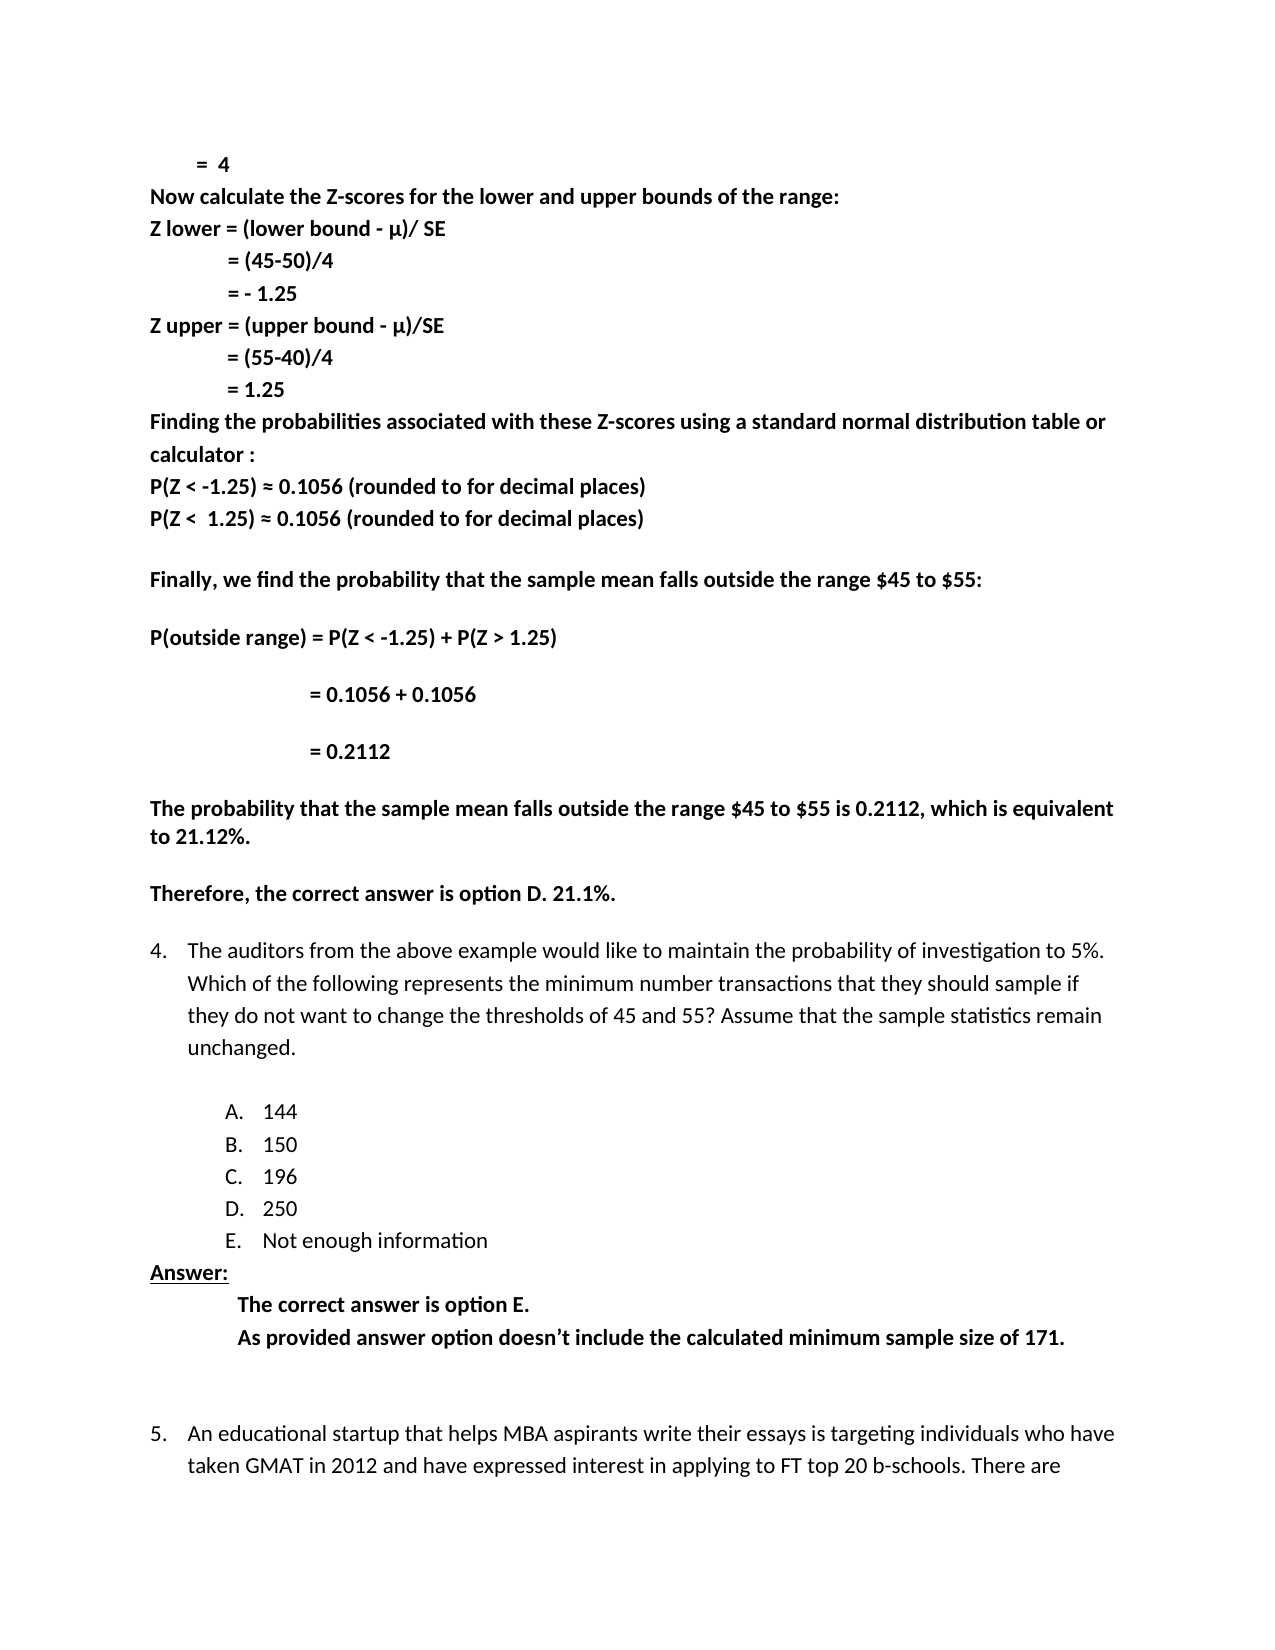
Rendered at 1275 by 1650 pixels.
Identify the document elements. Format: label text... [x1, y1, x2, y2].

text = (55-40)/4 [150, 343, 1125, 371]
text = 0.2112 [150, 737, 1125, 765]
text Therefore, the correct answer is option D. 21.1%. [150, 879, 1125, 907]
text = - 1.25 [150, 279, 1125, 307]
text = 1.25 [150, 375, 1125, 403]
text The correct answer is option E. [150, 1291, 1125, 1319]
list 250 [225, 1194, 1125, 1222]
text Finding the probabilities associated with these Z-scores using a standard normal distribution table or calculator : [150, 407, 1125, 468]
list The auditors from the above example would like to maintain the probability of investigation to 5%. Which of the following represents the minimum number transactions that they should sample if they do not want to change the thresholds of 45 and 55? Assume that the sample statistics remain unchanged. [150, 937, 1125, 1061]
list 144 [225, 1097, 1125, 1126]
text The probability that the sample mean falls outside the range $45 to $55 is 0.2112, which is equivalent to 21.12%. [150, 794, 1125, 850]
text = 0.1056 + 0.1056 [150, 680, 1125, 708]
text Now calculate the Z-scores for the lower and upper bounds of the range: [150, 182, 1125, 210]
list 150 [225, 1130, 1125, 1158]
text As provided answer option doesn’t include the calculated minimum sample size of 171. [150, 1323, 1125, 1351]
text P(Z < -1.25) ≈ 0.1056 (rounded to for decimal places) [150, 472, 1125, 500]
text = 4 [150, 150, 1125, 178]
text Answer: [150, 1258, 1125, 1286]
list Not enough information [225, 1226, 1125, 1254]
text Z upper = (upper bound - µ)/SE [150, 311, 1125, 339]
text Z lower = (lower bound - µ)/ SE [150, 214, 1125, 242]
text P(Z < 1.25) ≈ 0.1056 (rounded to for decimal places) [150, 504, 1125, 532]
list 196 [225, 1162, 1125, 1190]
text = (45-50)/4 [150, 247, 1125, 274]
text Finally, we find the probability that the sample mean falls outside the range $45 to $55: [150, 565, 1125, 593]
text P(outside range) = P(Z < -1.25) + P(Z > 1.25) [150, 623, 1125, 651]
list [150, 1419, 1125, 1479]
